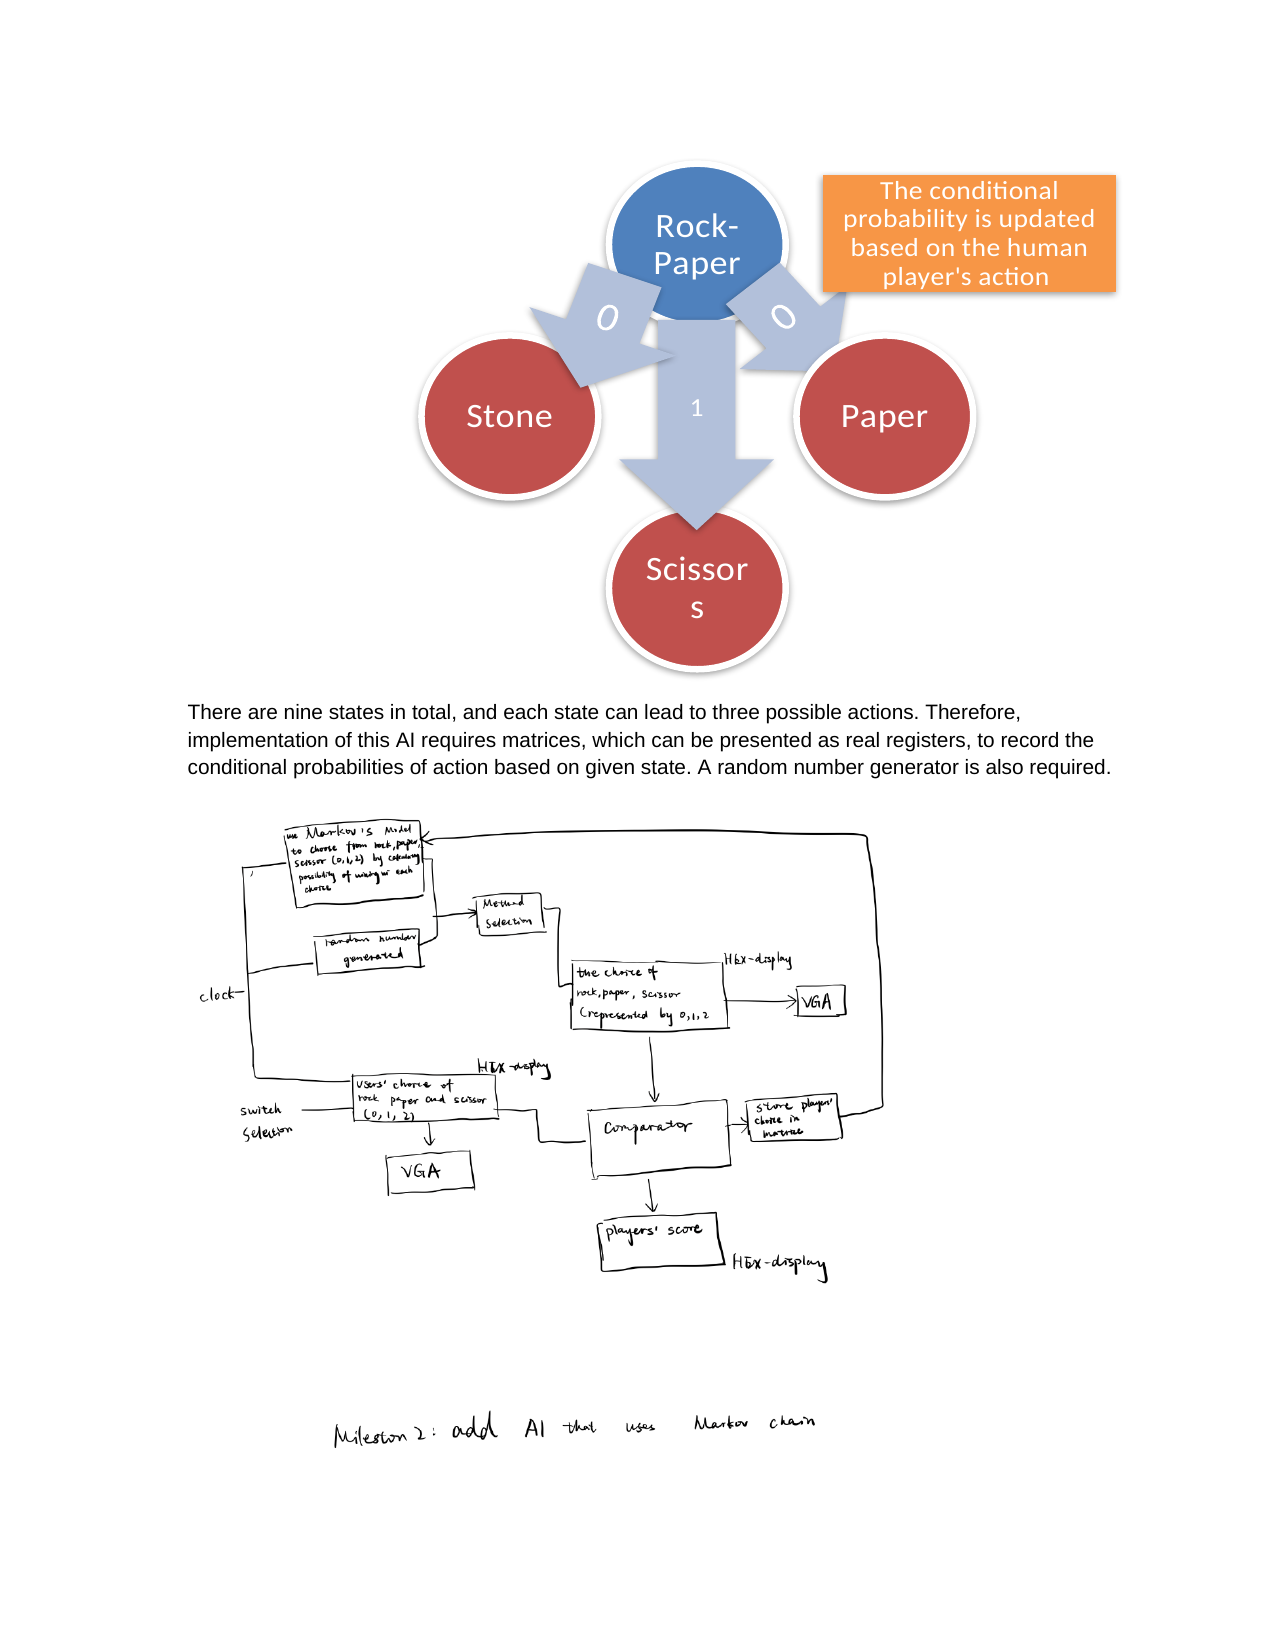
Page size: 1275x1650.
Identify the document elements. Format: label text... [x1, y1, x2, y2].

text There are nine states in total, and each state can lead to three possible actions. Therefore, implementation of this AI requires matrices, which can be presented as real registers, to record the conditional probabilities of action based on given state. A random number generator is also required. [187, 700, 1125, 779]
picture [187, 803, 925, 1472]
